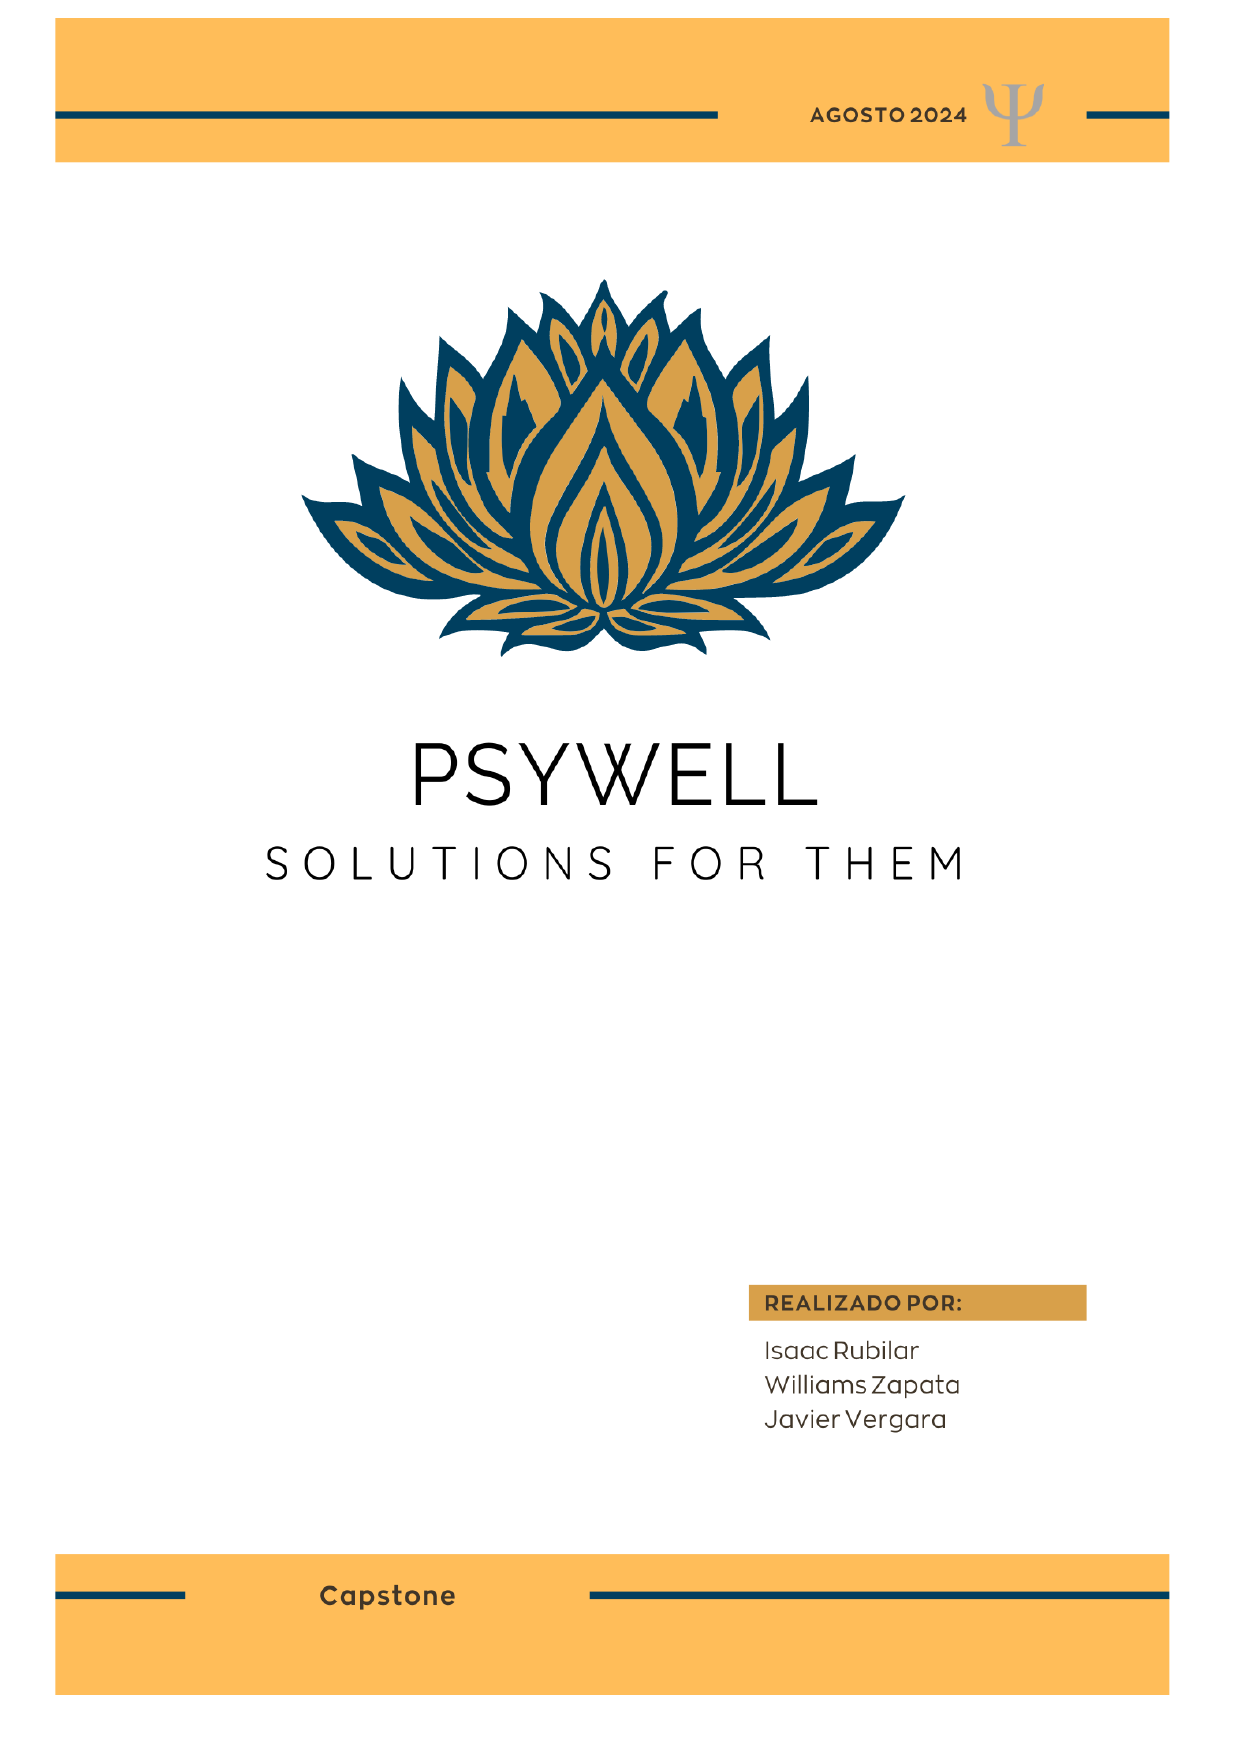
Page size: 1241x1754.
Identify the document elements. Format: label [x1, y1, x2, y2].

picture [55, 18, 1170, 1695]
